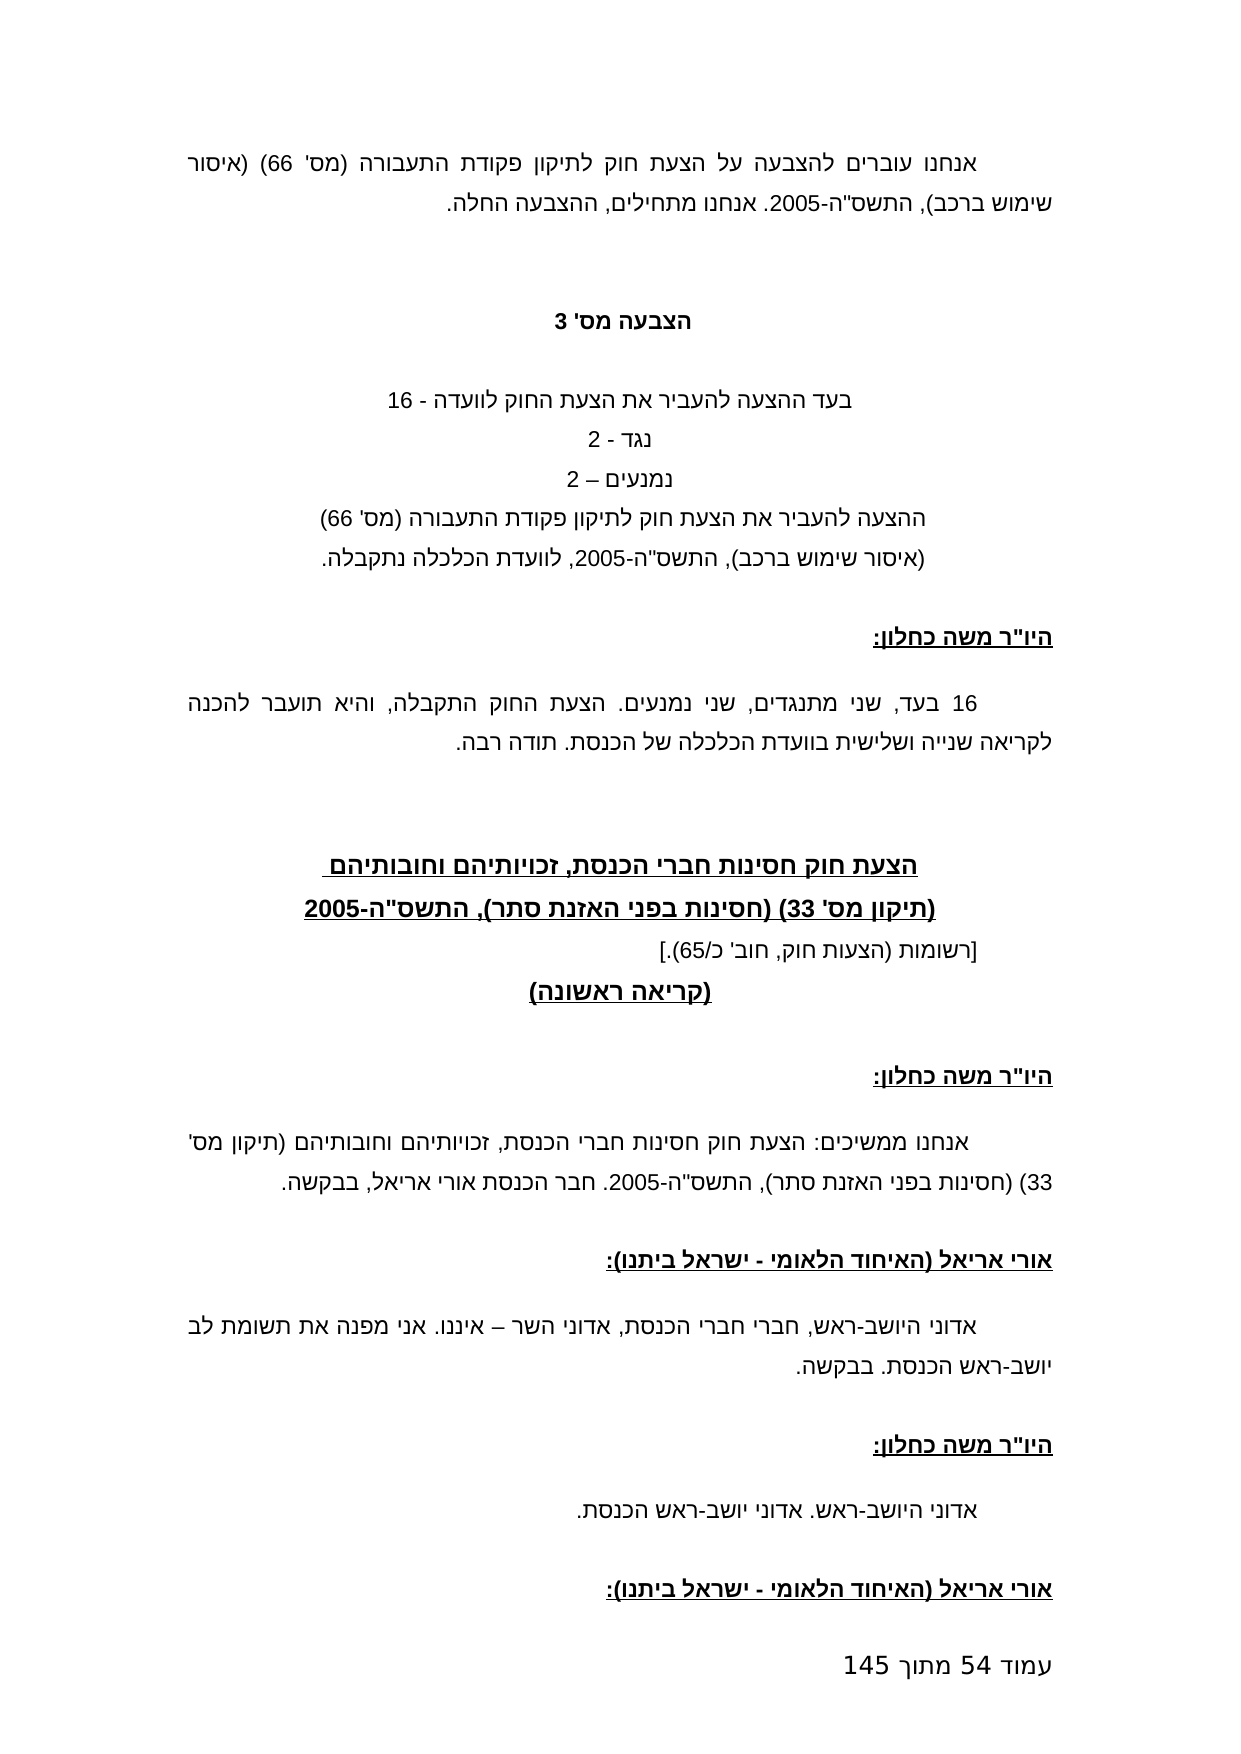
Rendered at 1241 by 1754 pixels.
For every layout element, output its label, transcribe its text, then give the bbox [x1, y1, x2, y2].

text היו"ר משה כחלון: [187, 1063, 1053, 1089]
text היו"ר משה כחלון: [187, 1432, 1053, 1458]
text אנחנו עוברים להצבעה על הצעת חוק לתיקון פקודת התעבורה (מס' 66) (איסור שימוש ברכב), התשס"ה-2005. אנחנו מתחילים, ההצבעה החלה. [187, 150, 1053, 216]
text [רשומות (הצעות חוק, חוב' כ/65).] [187, 937, 1053, 964]
text (קריאה ראשונה) [187, 977, 1053, 1006]
text אדוני היושב-ראש, חברי חברי הכנסת, אדוני השר – איננו. אני מפנה את תשומת לב יושב-ראש הכנסת. בבקשה. [187, 1313, 1053, 1379]
text נגד - 2 [187, 426, 1053, 453]
text אנחנו ממשיכים: הצעת חוק חסינות חברי הכנסת, זכויותיהם וחובותיהם (תיקון מס' 33) (חסינות בפני האזנת סתר), התשס"ה-2005. חבר הכנסת אורי אריאל, בבקשה. [187, 1129, 1053, 1195]
text אורי אריאל (האיחוד הלאומי - ישראל ביתנו): [187, 1247, 1053, 1274]
text אורי אריאל (האיחוד הלאומי - ישראל ביתנו): [187, 1576, 1053, 1603]
text אדוני היושב-ראש. אדוני יושב-ראש הכנסת. [187, 1497, 1053, 1524]
text בעד ההצעה להעביר את הצעת החוק לוועדה - 16 [187, 387, 1053, 413]
text נמנעים – 2 [187, 466, 1053, 492]
text הצבעה מס' 3 [187, 308, 1053, 334]
text הצעת חוק חסינות חברי הכנסת, זכויותיהם וחובותיהם (תיקון מס' 33) (חסינות בפני האזנת סתר), התשס"ה-2005 [187, 851, 1053, 923]
text היו"ר משה כחלון: [187, 624, 1053, 650]
text 16 בעד, שני מתנגדים, שני נמנעים. הצעת החוק התקבלה, והיא תועבר להכנה לקריאה שנייה ושלישית בוועדת הכלכלה של הכנסת. תודה רבה. [187, 689, 1053, 755]
text (איסור שימוש ברכב), התשס"ה-2005, לוועדת הכלכלה נתקבלה. [187, 545, 1053, 571]
text ההצעה להעביר את הצעת חוק לתיקון פקודת התעבורה (מס' 66) [187, 505, 1053, 532]
